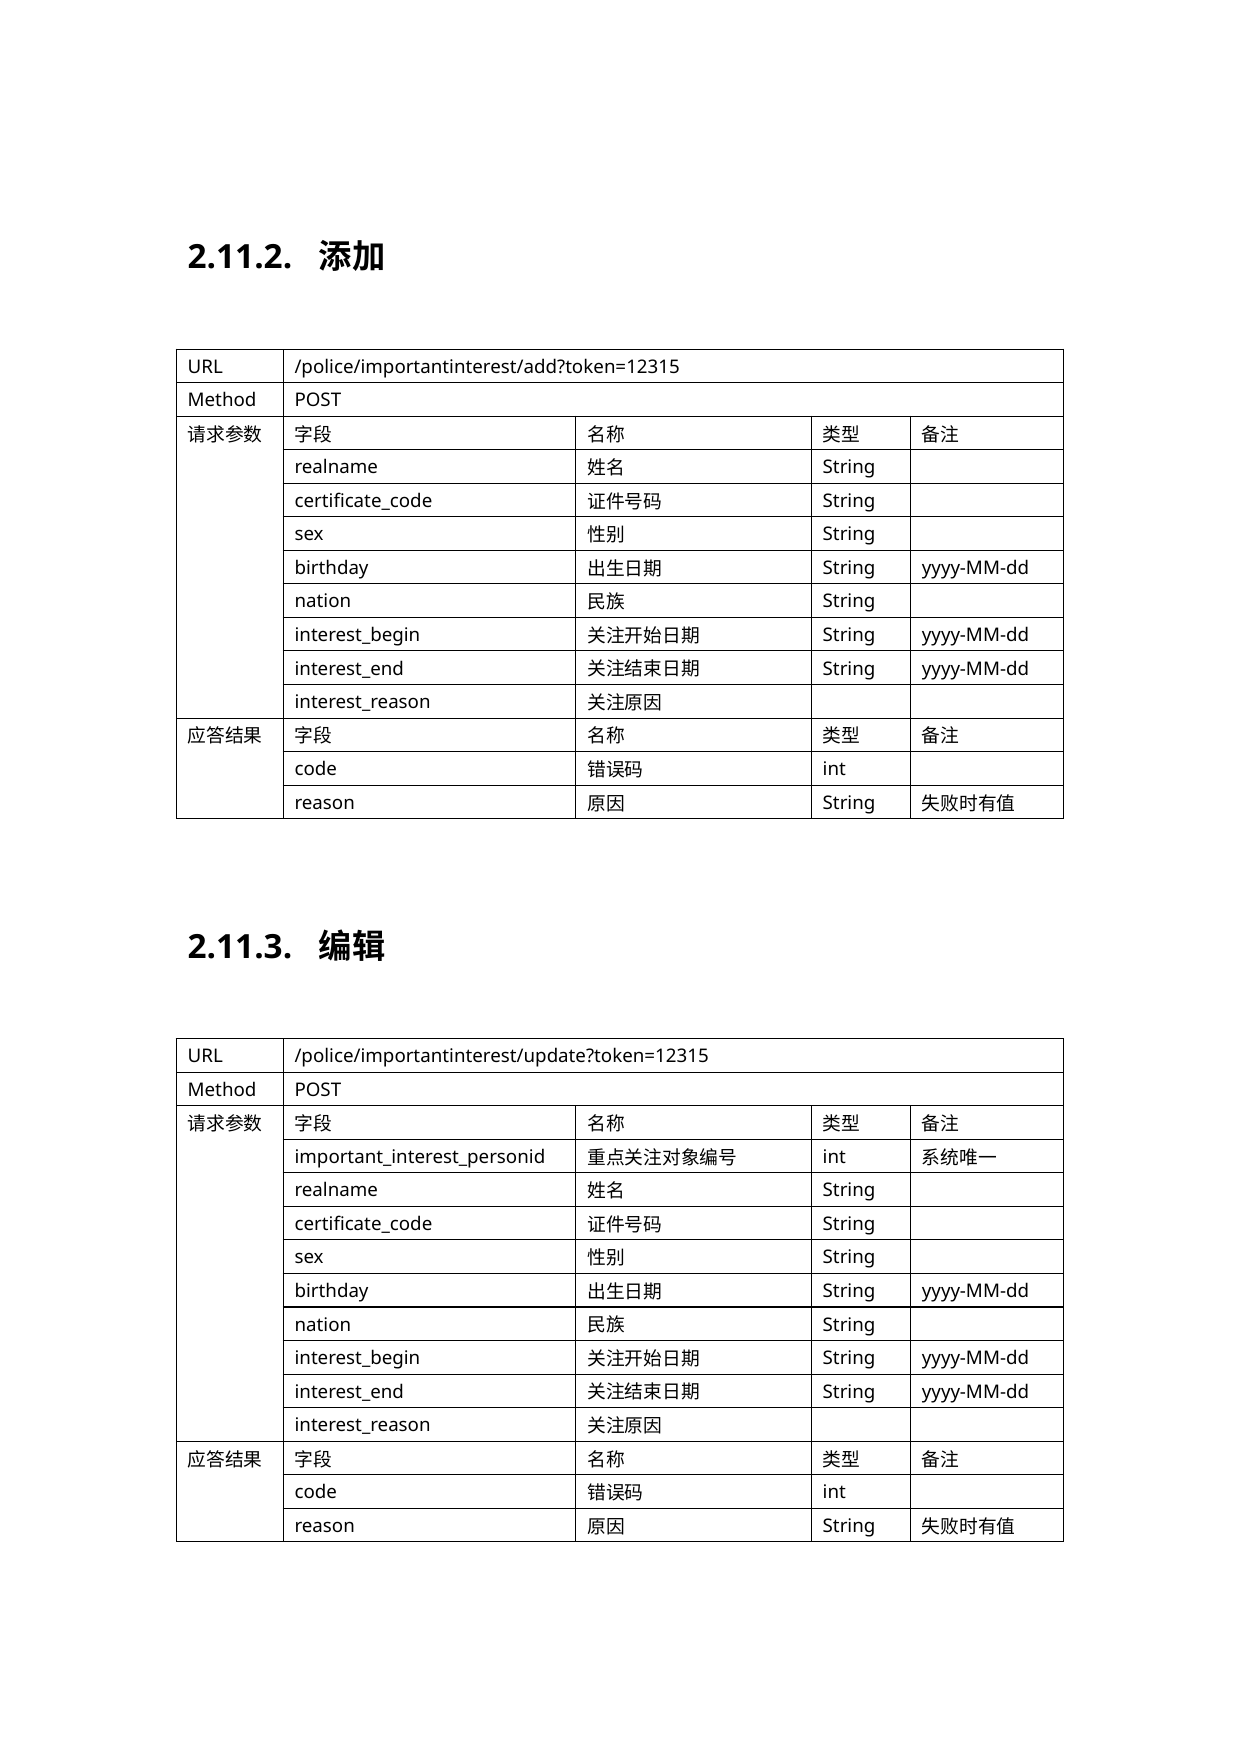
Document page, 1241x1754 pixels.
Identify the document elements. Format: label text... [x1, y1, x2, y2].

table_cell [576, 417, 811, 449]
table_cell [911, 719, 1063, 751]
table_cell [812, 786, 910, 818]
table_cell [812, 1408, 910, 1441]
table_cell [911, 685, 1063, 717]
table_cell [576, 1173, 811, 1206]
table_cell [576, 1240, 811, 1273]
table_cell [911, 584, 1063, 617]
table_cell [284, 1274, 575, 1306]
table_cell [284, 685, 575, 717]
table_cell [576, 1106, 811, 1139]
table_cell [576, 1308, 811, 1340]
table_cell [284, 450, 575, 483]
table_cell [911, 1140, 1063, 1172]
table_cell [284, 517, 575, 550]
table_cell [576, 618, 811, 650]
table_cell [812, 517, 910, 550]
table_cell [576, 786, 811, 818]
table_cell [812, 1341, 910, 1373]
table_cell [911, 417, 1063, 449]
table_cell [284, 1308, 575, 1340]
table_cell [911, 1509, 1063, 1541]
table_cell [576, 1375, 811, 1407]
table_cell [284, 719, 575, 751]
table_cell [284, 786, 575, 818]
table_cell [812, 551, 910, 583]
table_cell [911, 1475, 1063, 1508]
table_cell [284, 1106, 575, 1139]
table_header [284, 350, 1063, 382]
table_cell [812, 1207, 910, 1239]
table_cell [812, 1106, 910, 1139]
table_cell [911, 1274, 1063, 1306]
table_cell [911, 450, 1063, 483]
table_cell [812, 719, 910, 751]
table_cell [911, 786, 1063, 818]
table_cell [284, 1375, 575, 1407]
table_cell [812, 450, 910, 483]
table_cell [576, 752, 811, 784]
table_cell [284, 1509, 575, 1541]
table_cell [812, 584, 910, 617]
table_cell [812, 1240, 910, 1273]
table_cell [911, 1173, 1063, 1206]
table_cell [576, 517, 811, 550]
subtitle 编辑 [187, 911, 1053, 976]
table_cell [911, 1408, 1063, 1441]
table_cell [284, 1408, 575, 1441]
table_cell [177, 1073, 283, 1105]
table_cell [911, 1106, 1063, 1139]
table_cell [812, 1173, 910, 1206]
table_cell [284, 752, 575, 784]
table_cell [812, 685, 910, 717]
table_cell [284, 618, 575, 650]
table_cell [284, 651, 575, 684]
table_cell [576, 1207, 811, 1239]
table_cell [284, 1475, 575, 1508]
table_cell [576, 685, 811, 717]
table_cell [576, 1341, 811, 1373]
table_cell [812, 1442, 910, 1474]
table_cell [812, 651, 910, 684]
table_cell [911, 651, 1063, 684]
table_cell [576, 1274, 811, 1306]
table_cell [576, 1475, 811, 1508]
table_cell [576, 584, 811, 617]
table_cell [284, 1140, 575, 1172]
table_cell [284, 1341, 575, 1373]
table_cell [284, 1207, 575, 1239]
subtitle 添加 [187, 222, 1053, 287]
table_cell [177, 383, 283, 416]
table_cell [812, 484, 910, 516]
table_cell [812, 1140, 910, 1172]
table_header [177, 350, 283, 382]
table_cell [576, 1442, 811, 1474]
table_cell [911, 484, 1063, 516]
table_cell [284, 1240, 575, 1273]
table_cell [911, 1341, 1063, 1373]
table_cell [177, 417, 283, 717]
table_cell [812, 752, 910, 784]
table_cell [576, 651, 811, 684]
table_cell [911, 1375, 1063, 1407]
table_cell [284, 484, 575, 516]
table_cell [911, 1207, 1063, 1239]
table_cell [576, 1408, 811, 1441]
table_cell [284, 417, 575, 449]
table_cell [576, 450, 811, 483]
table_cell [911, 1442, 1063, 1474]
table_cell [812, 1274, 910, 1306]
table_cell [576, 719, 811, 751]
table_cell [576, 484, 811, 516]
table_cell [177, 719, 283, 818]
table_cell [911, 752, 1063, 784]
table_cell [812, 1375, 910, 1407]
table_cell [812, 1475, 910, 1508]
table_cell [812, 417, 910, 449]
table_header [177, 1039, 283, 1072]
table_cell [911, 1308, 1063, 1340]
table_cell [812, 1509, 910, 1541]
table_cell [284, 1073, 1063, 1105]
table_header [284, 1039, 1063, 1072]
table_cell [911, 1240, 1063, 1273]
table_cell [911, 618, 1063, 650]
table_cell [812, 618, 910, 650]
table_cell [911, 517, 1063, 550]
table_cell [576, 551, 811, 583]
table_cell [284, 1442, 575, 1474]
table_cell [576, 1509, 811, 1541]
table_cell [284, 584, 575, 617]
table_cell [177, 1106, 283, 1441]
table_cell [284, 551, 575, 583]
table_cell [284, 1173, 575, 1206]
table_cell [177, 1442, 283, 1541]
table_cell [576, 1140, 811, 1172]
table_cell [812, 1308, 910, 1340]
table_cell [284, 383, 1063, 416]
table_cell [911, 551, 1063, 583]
